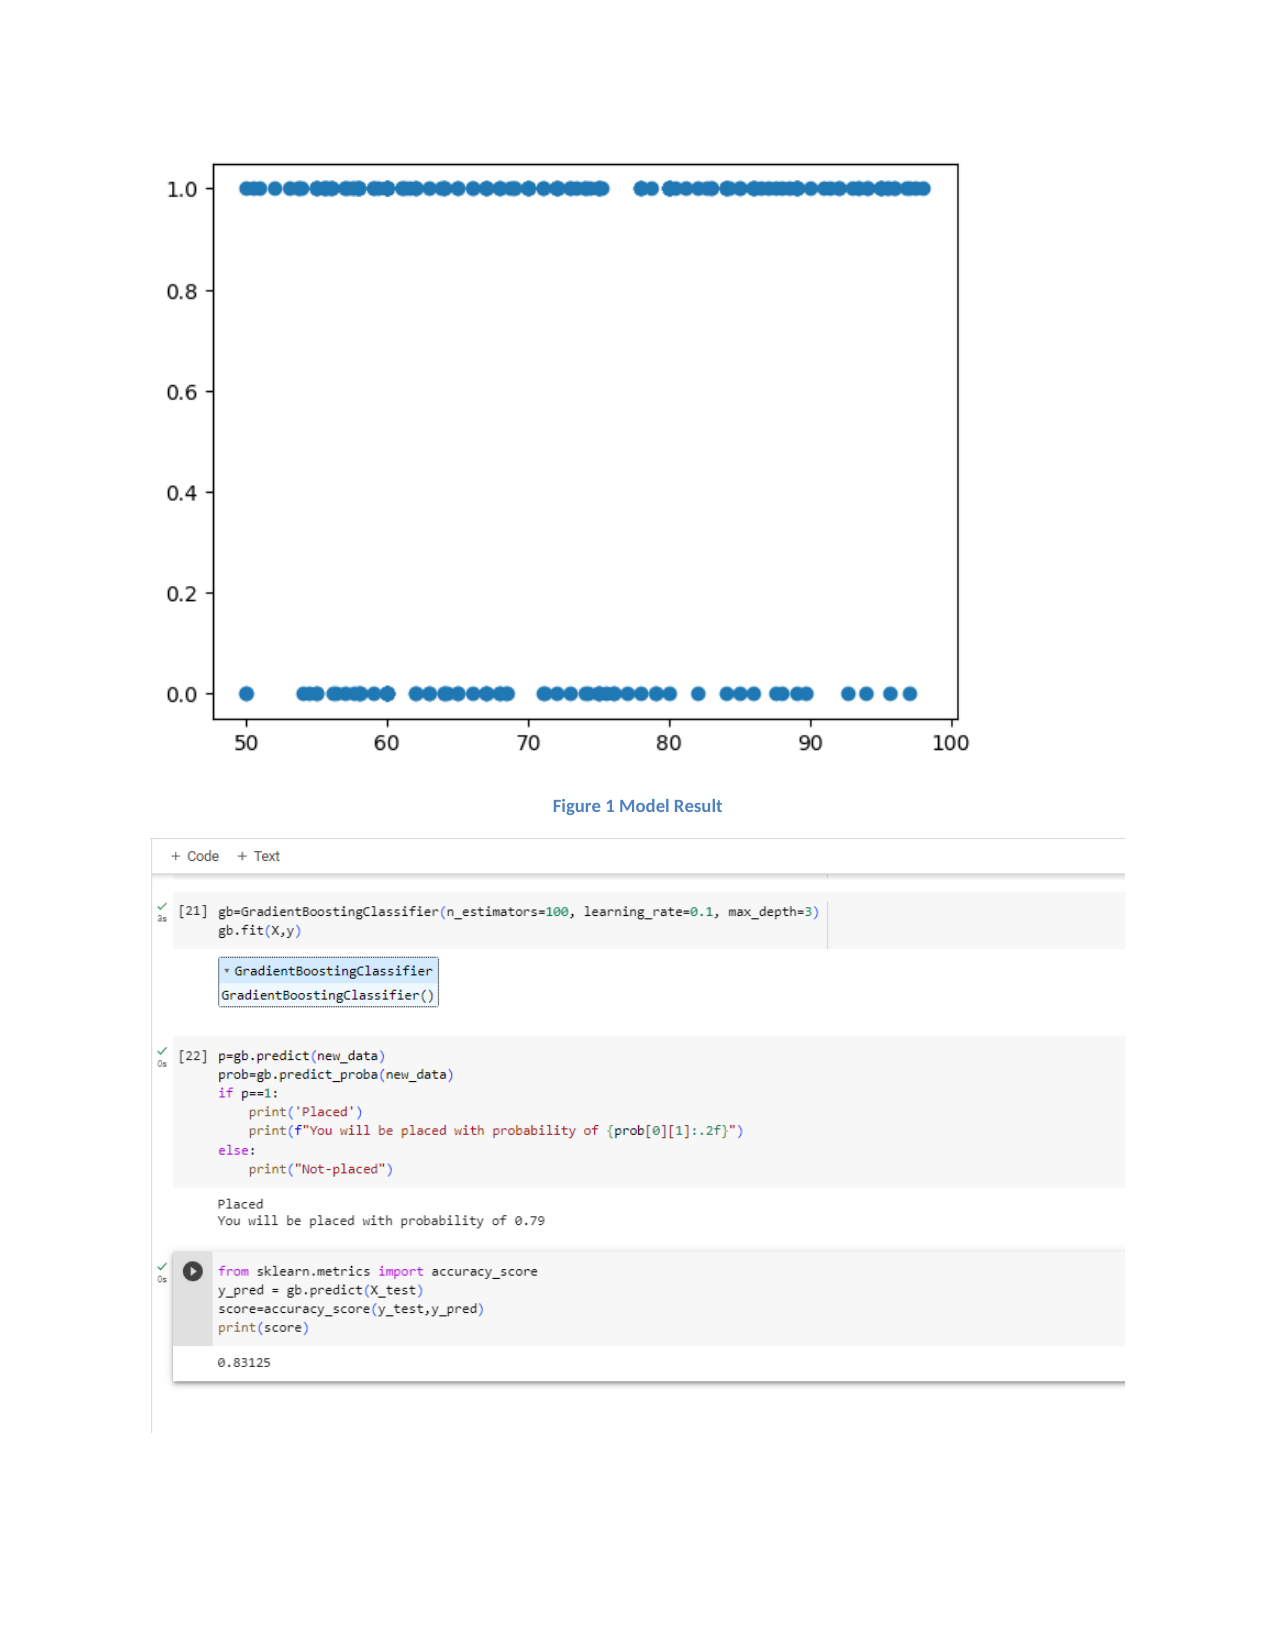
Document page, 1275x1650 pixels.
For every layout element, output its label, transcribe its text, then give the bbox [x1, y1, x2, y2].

picture [150, 838, 1125, 1433]
picture [150, 150, 986, 770]
